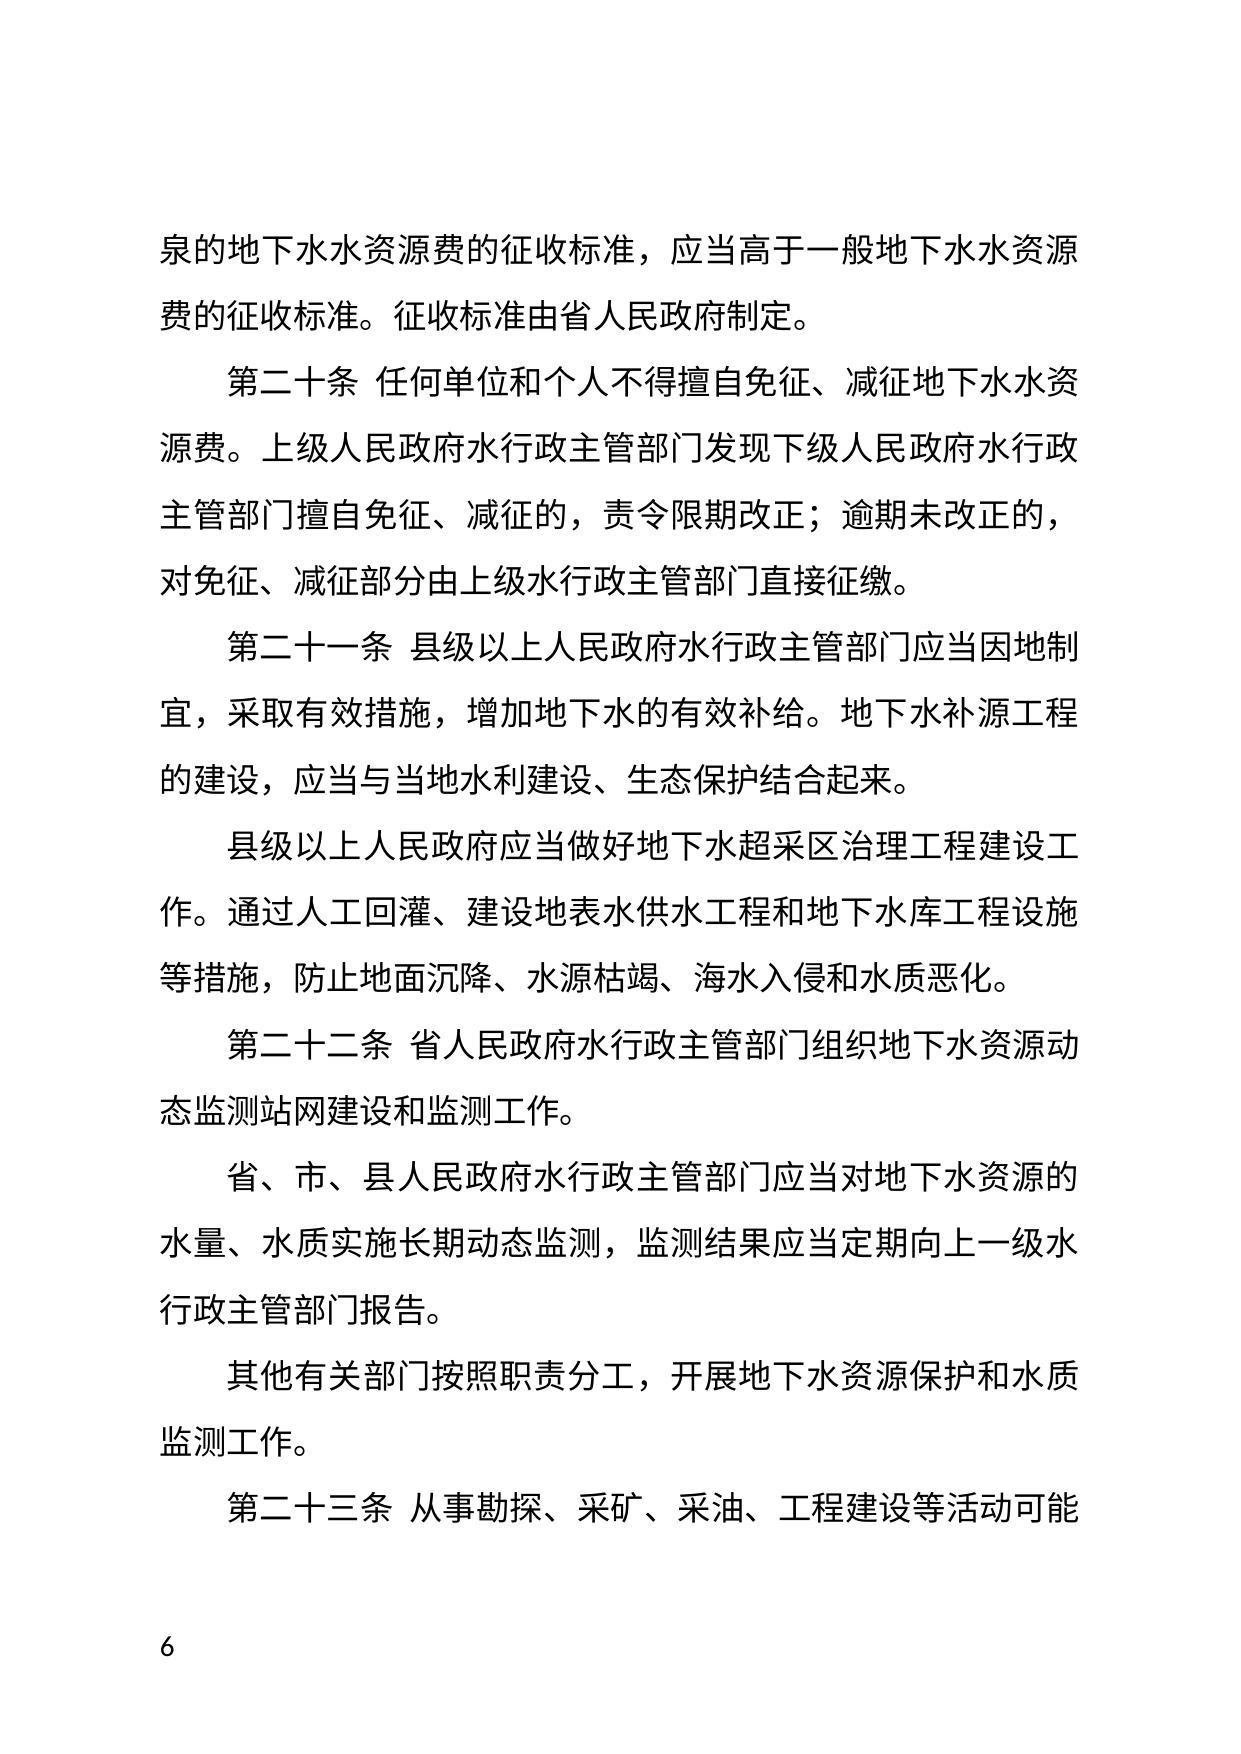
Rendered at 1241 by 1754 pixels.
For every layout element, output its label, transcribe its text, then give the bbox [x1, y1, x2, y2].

text 第二十条 任何单位和个人不得擅自免征、减征地下水水资源费。上级人民政府水行政主管部门发现下级人民政府水行政主管部门擅自免征、减征的，责令限期改正；逾期未改正的，对免征、减征部分由上级水行政主管部门直接征缴。 [159, 347, 1081, 612]
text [159, 1473, 1081, 1539]
text 县级以上人民政府应当做好地下水超采区治理工程建设工作。通过人工回灌、建设地表水供水工程和地下水库工程设施等措施，防止地面沉降、水源枯竭、海水入侵和水质恶化。 [159, 811, 1081, 1009]
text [159, 214, 1081, 347]
text 省、市、县人民政府水行政主管部门应当对地下水资源的水量、水质实施长期动态监测，监测结果应当定期向上一级水行政主管部门报告。 [159, 1142, 1081, 1341]
text 第二十一条 县级以上人民政府水行政主管部门应当因地制宜，采取有效措施，增加地下水的有效补给。地下水补源工程的建设，应当与当地水利建设、生态保护结合起来。 [159, 612, 1081, 811]
text 其他有关部门按照职责分工，开展地下水资源保护和水质监测工作。 [159, 1341, 1081, 1473]
text 第二十二条 省人民政府水行政主管部门组织地下水资源动态监测站网建设和监测工作。 [159, 1009, 1081, 1142]
